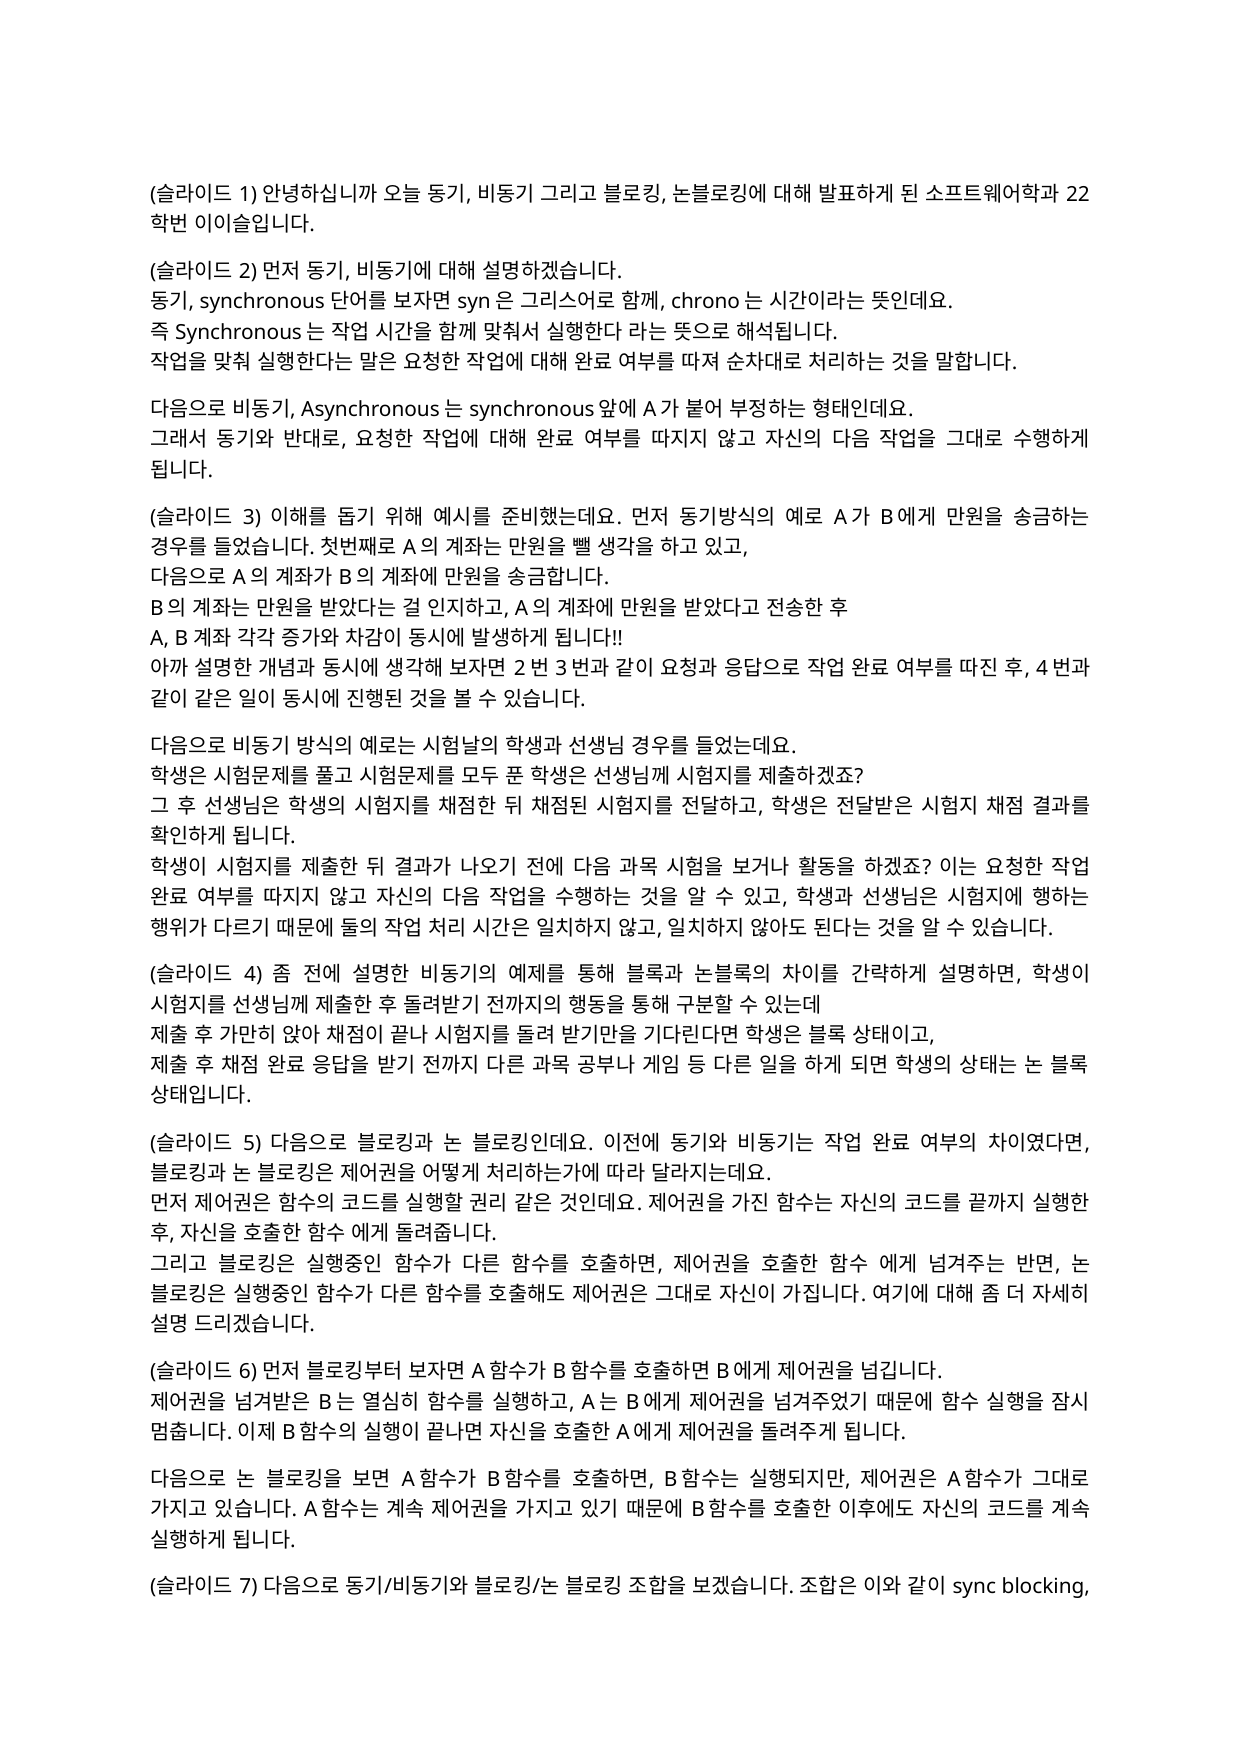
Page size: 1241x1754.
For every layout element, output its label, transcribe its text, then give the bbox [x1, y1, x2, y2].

text (슬라이드 1) 안녕하십니까 오늘 동기, 비동기 그리고 블로킹, 논블로킹에 대해 발표하게 된 소프트웨어학과 22학번 이이슬입니다. [150, 177, 1090, 238]
text (슬라이드 5) 다음으로 블로킹과 논 블로킹인데요. 이전에 동기와 비동기는 작업 완료 여부의 차이였다면, 블로킹과 논 블로킹은 제어권을 어떻게 처리하는가에 따라 달라지는데요. 먼저 제어권은 함수의 코드를 실행할 권리 같은 것인데요. 제어권을 가진 함수는 자신의 코드를 끝까지 실행한 후, 자신을 호출한 함수 에게 돌려줍니다. 그리고 블로킹은 실행중인 함수가 다른 함수를 호출하면, 제어권을 호출한 함수 에게 넘겨주는 반면, 논 블로킹은 실행중인 함수가 다른 함수를 호출해도 제어권은 그대로 자신이 가집니다. 여기에 대해 좀 더 자세히 설명 드리겠습니다. [150, 1126, 1090, 1338]
text (슬라이드 2) 먼저 동기, 비동기에 대해 설명하겠습니다. 동기, synchronous 단어를 보자면 syn은 그리스어로 함께, chrono는 시간이라는 뜻인데요. 즉 Synchronous는 작업 시간을 함께 맞춰서 실행한다 라는 뜻으로 해석됩니다. 작업을 맞춰 실행한다는 말은 요청한 작업에 대해 완료 여부를 따져 순차대로 처리하는 것을 말합니다. [150, 254, 1090, 376]
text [150, 1570, 1090, 1600]
text 다음으로 비동기, Asynchronous는 synchronous앞에 A가 붙어 부정하는 형태인데요. 그래서 동기와 반대로, 요청한 작업에 대해 완료 여부를 따지지 않고 자신의 다음 작업을 그대로 수행하게 됩니다. [150, 392, 1090, 483]
text 다음으로 비동기 방식의 예로는 시험날의 학생과 선생님 경우를 들었는데요. 학생은 시험문제를 풀고 시험문제를 모두 푼 학생은 선생님께 시험지를 제출하겠죠? 그 후 선생님은 학생의 시험지를 채점한 뒤 채점된 시험지를 전달하고, 학생은 전달받은 시험지 채점 결과를 확인하게 됩니다. 학생이 시험지를 제출한 뒤 결과가 나오기 전에 다음 과목 시험을 보거나 활동을 하겠죠? 이는 요청한 작업 완료 여부를 따지지 않고 자신의 다음 작업을 수행하는 것을 알 수 있고, 학생과 선생님은 시험지에 행하는 행위가 다르기 때문에 둘의 작업 처리 시간은 일치하지 않고, 일치하지 않아도 된다는 것을 알 수 있습니다. [150, 729, 1090, 941]
text 다음으로 논 블로킹을 보면 A함수가 B함수를 호출하면, B함수는 실행되지만, 제어권은 A함수가 그대로 가지고 있습니다. A함수는 계속 제어권을 가지고 있기 때문에 B함수를 호출한 이후에도 자신의 코드를 계속 실행하게 됩니다. [150, 1462, 1090, 1553]
text (슬라이드 6) 먼저 블로킹부터 보자면 A함수가 B함수를 호출하면 B에게 제어권을 넘깁니다. 제어권을 넘겨받은 B는 열심히 함수를 실행하고, A는 B에게 제어권을 넘겨주었기 때문에 함수 실행을 잠시 멈춥니다. 이제 B함수의 실행이 끝나면 자신을 호출한 A에게 제어권을 돌려주게 됩니다. [150, 1354, 1090, 1446]
text (슬라이드 4) 좀 전에 설명한 비동기의 예제를 통해 블록과 논블록의 차이를 간략하게 설명하면, 학생이 시험지를 선생님께 제출한 후 돌려받기 전까지의 행동을 통해 구분할 수 있는데 제출 후 가만히 앉아 채점이 끝나 시험지를 돌려 받기만을 기다린다면 학생은 블록 상태이고, 제출 후 채점 완료 응답을 받기 전까지 다른 과목 공부나 게임 등 다른 일을 하게 되면 학생의 상태는 논 블록 상태입니다. [150, 958, 1090, 1109]
text (슬라이드 3) 이해를 돕기 위해 예시를 준비했는데요. 먼저 동기방식의 예로 A가 B에게 만원을 송금하는 경우를 들었습니다. 첫번째로 A의 계좌는 만원을 뺄 생각을 하고 있고, 다음으로 A의 계좌가 B의 계좌에 만원을 송금합니다. B의 계좌는 만원을 받았다는 걸 인지하고, A의 계좌에 만원을 받았다고 전송한 후 A, B 계좌 각각 증가와 차감이 동시에 발생하게 됩니다!! 아까 설명한 개념과 동시에 생각해 보자면 2번 3번과 같이 요청과 응답으로 작업 완료 여부를 따진 후, 4번과 같이 같은 일이 동시에 진행된 것을 볼 수 있습니다. [150, 500, 1090, 712]
